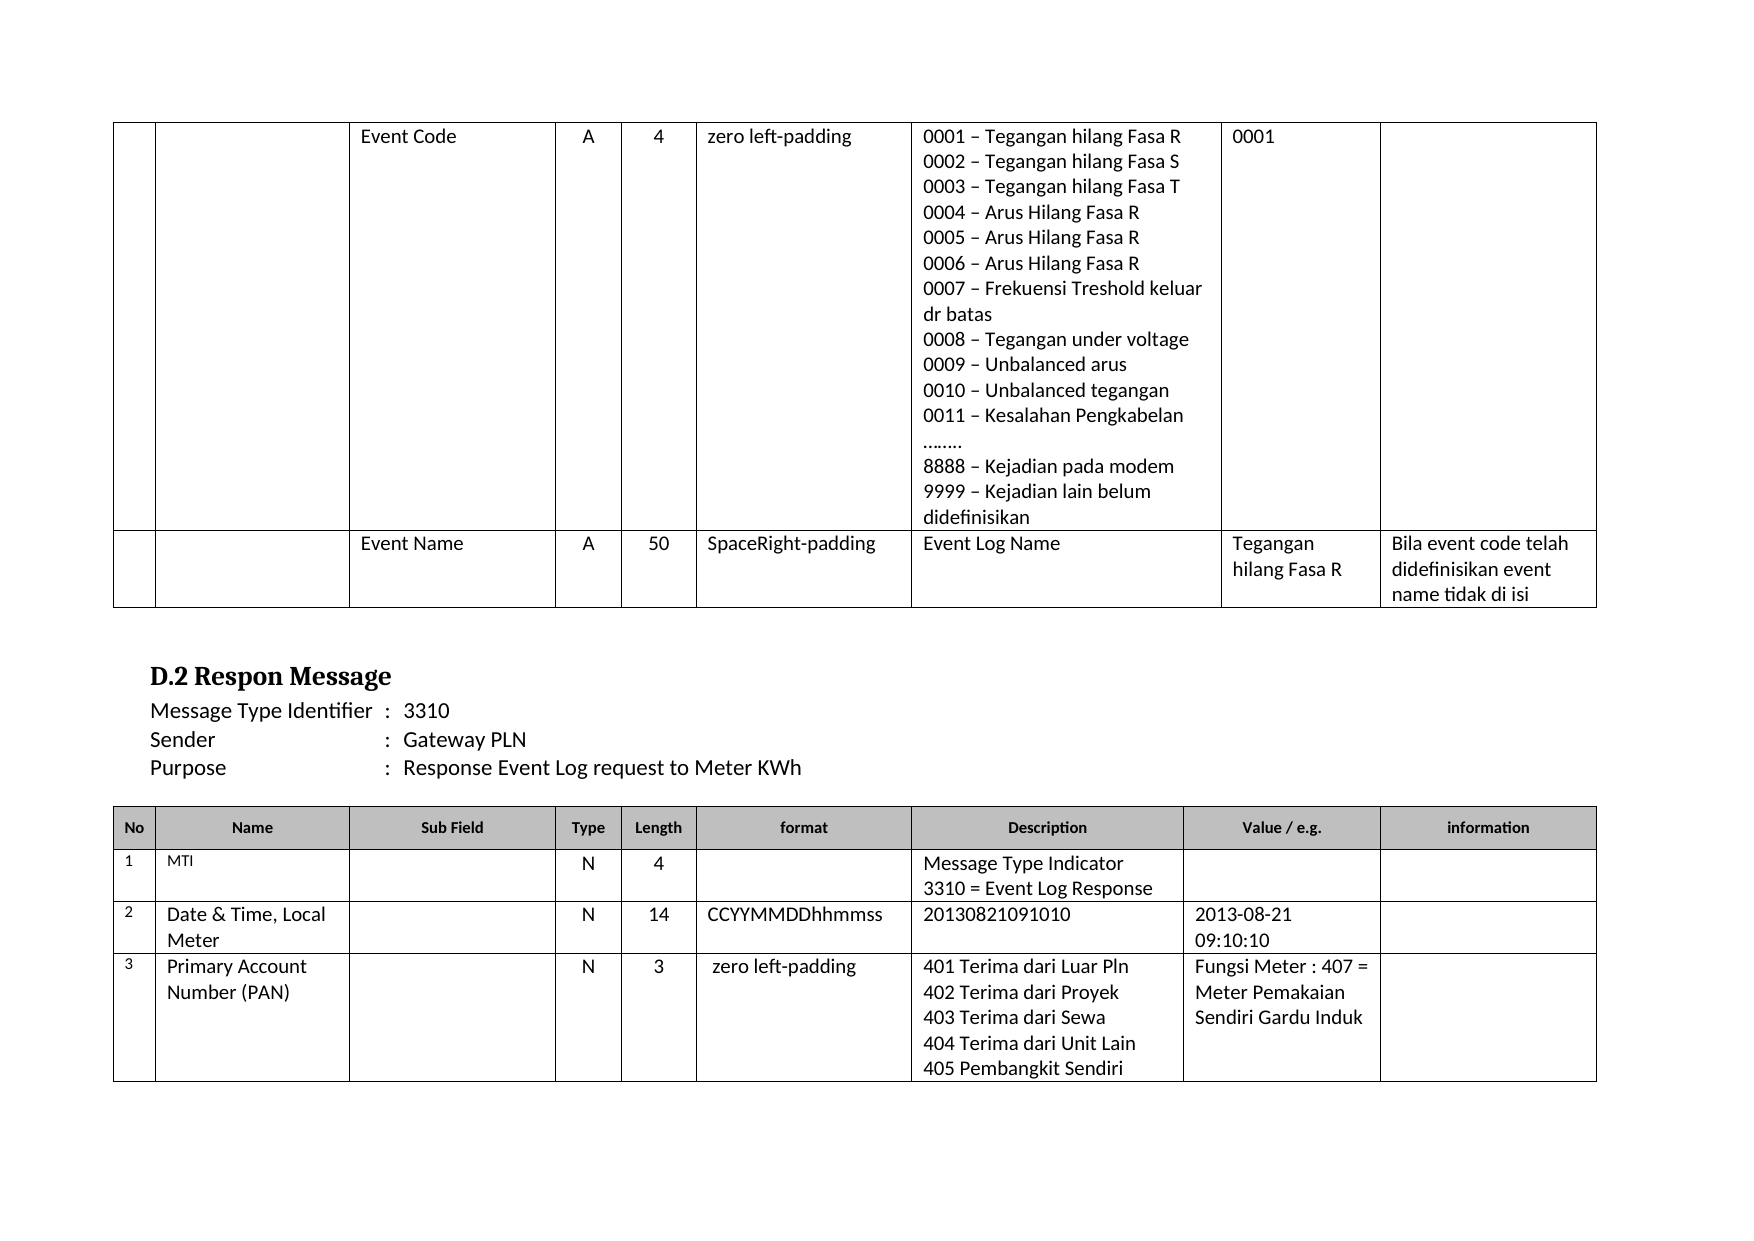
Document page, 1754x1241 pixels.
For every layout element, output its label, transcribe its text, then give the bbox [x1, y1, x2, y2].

table_cell 4 [622, 123, 696, 529]
table_cell SpaceRight-padding [697, 531, 911, 607]
table_cell [350, 954, 555, 1081]
table_cell 2 [114, 902, 155, 952]
table_cell A [556, 531, 621, 607]
table_cell Message Type Indicator 3310 = Event Log Response [912, 850, 1183, 901]
text Message Type Identifier : 3310 [150, 697, 1604, 725]
table_cell [697, 850, 911, 901]
table_cell 20130821091010 [912, 902, 1183, 952]
table_cell [1381, 954, 1596, 1081]
table_cell 2013-08-21 09:10:10 [1184, 902, 1380, 952]
table_cell [1184, 850, 1380, 901]
table_cell 3 [622, 954, 696, 1081]
table_cell CCYYMMDDhhmmss [697, 902, 911, 952]
table_cell [1381, 902, 1596, 952]
table_cell [156, 123, 349, 529]
table_cell 0001 [1222, 123, 1380, 529]
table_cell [912, 954, 1183, 1081]
table_cell 4 [622, 850, 696, 901]
table_cell Event Log Name [912, 531, 1221, 607]
table_cell [156, 531, 349, 607]
table_cell 50 [622, 531, 696, 607]
table_header Value / e.g. [1184, 807, 1380, 849]
table_cell N [556, 850, 621, 901]
table_cell N [556, 902, 621, 952]
table_header Length [622, 807, 696, 849]
table_cell 0001 – Tegangan hilang Fasa R 0002 – Tegangan hilang Fasa S 0003 – Tegangan hilang Fasa T 0004 – Arus Hilang Fasa R 0005 – Arus Hilang Fasa R 0006 – Arus Hilang Fasa R 0007 – Frekuensi Treshold keluar dr batas 0008 – Tegangan under voltage 0009 – Unbalanced arus 0010 – Unbalanced tegangan 0011 – Kesalahan Pengkabelan …….. 8888 – Kejadian pada modem 9999 – Kejadian lain belum didefinisikan [912, 123, 1221, 529]
table_cell [114, 531, 155, 607]
table_cell 3 [114, 954, 155, 1081]
text Sender : Gateway PLN [150, 725, 1604, 753]
table_header Name [156, 807, 349, 849]
table_cell [1381, 850, 1596, 901]
table_header Type [556, 807, 621, 849]
text Purpose : Response Event Log request to Meter KWh [150, 753, 1604, 781]
table_header format [697, 807, 911, 849]
table_header Description [912, 807, 1183, 849]
table_cell [114, 123, 155, 529]
table_cell MTI [156, 850, 349, 901]
table_header No [114, 807, 155, 849]
table_cell Tegangan hilang Fasa R [1222, 531, 1380, 607]
table_cell 14 [622, 902, 696, 952]
table_header Sub Field [350, 807, 555, 849]
table_cell Event Code [350, 123, 555, 529]
table_cell zero left-padding [697, 123, 911, 529]
table_header information [1381, 807, 1596, 849]
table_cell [156, 954, 349, 1081]
table_cell A [556, 123, 621, 529]
table_cell [350, 902, 555, 952]
table_cell [1381, 123, 1596, 529]
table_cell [1184, 954, 1380, 1081]
table_cell Date & Time, Local Meter [156, 902, 349, 952]
table_cell N [556, 954, 621, 1081]
table_cell 1 [114, 850, 155, 901]
subtitle D.2 Respon Message [150, 661, 1604, 692]
table_cell Bila event code telah didefinisikan event name tidak di isi [1381, 531, 1596, 607]
table_cell Event Name [350, 531, 555, 607]
table_cell [350, 850, 555, 901]
table_cell zero left-padding [697, 954, 911, 1081]
